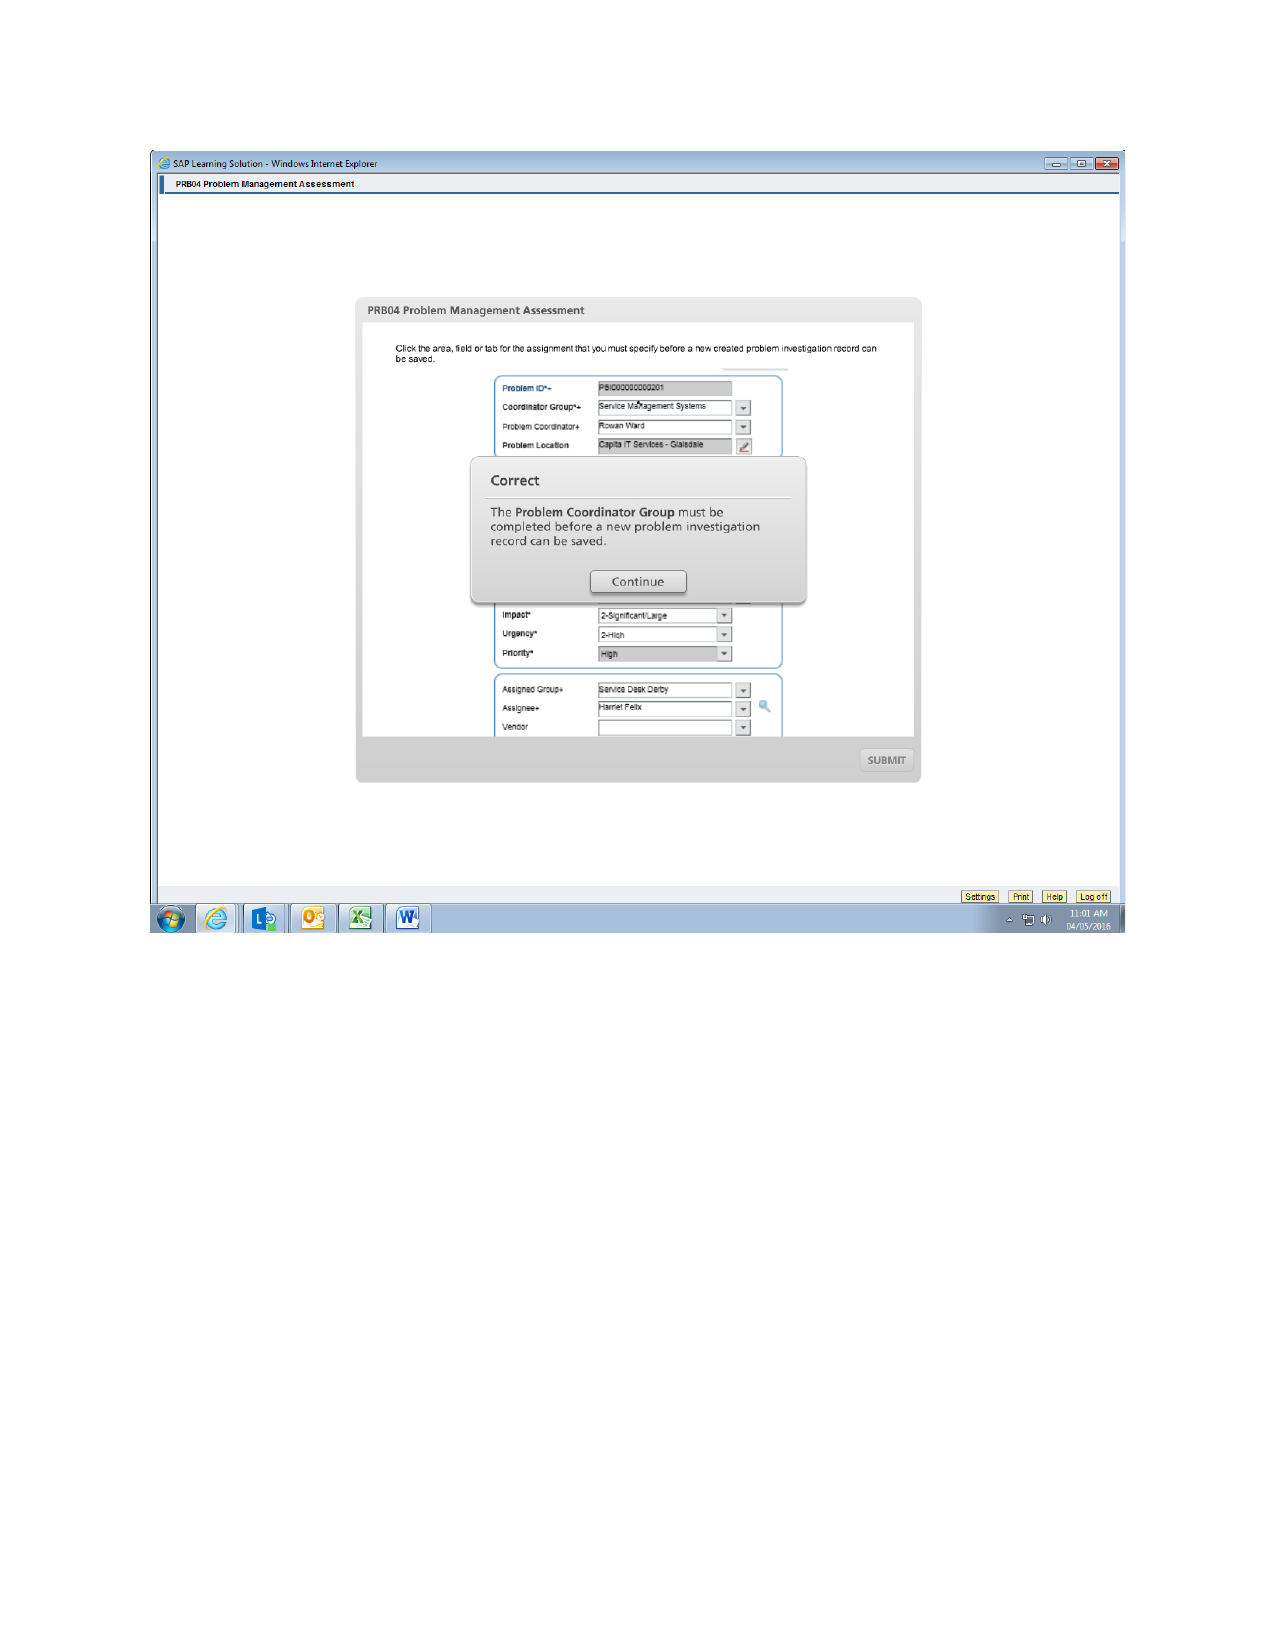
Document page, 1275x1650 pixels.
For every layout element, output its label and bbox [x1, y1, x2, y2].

picture [150, 150, 1125, 933]
